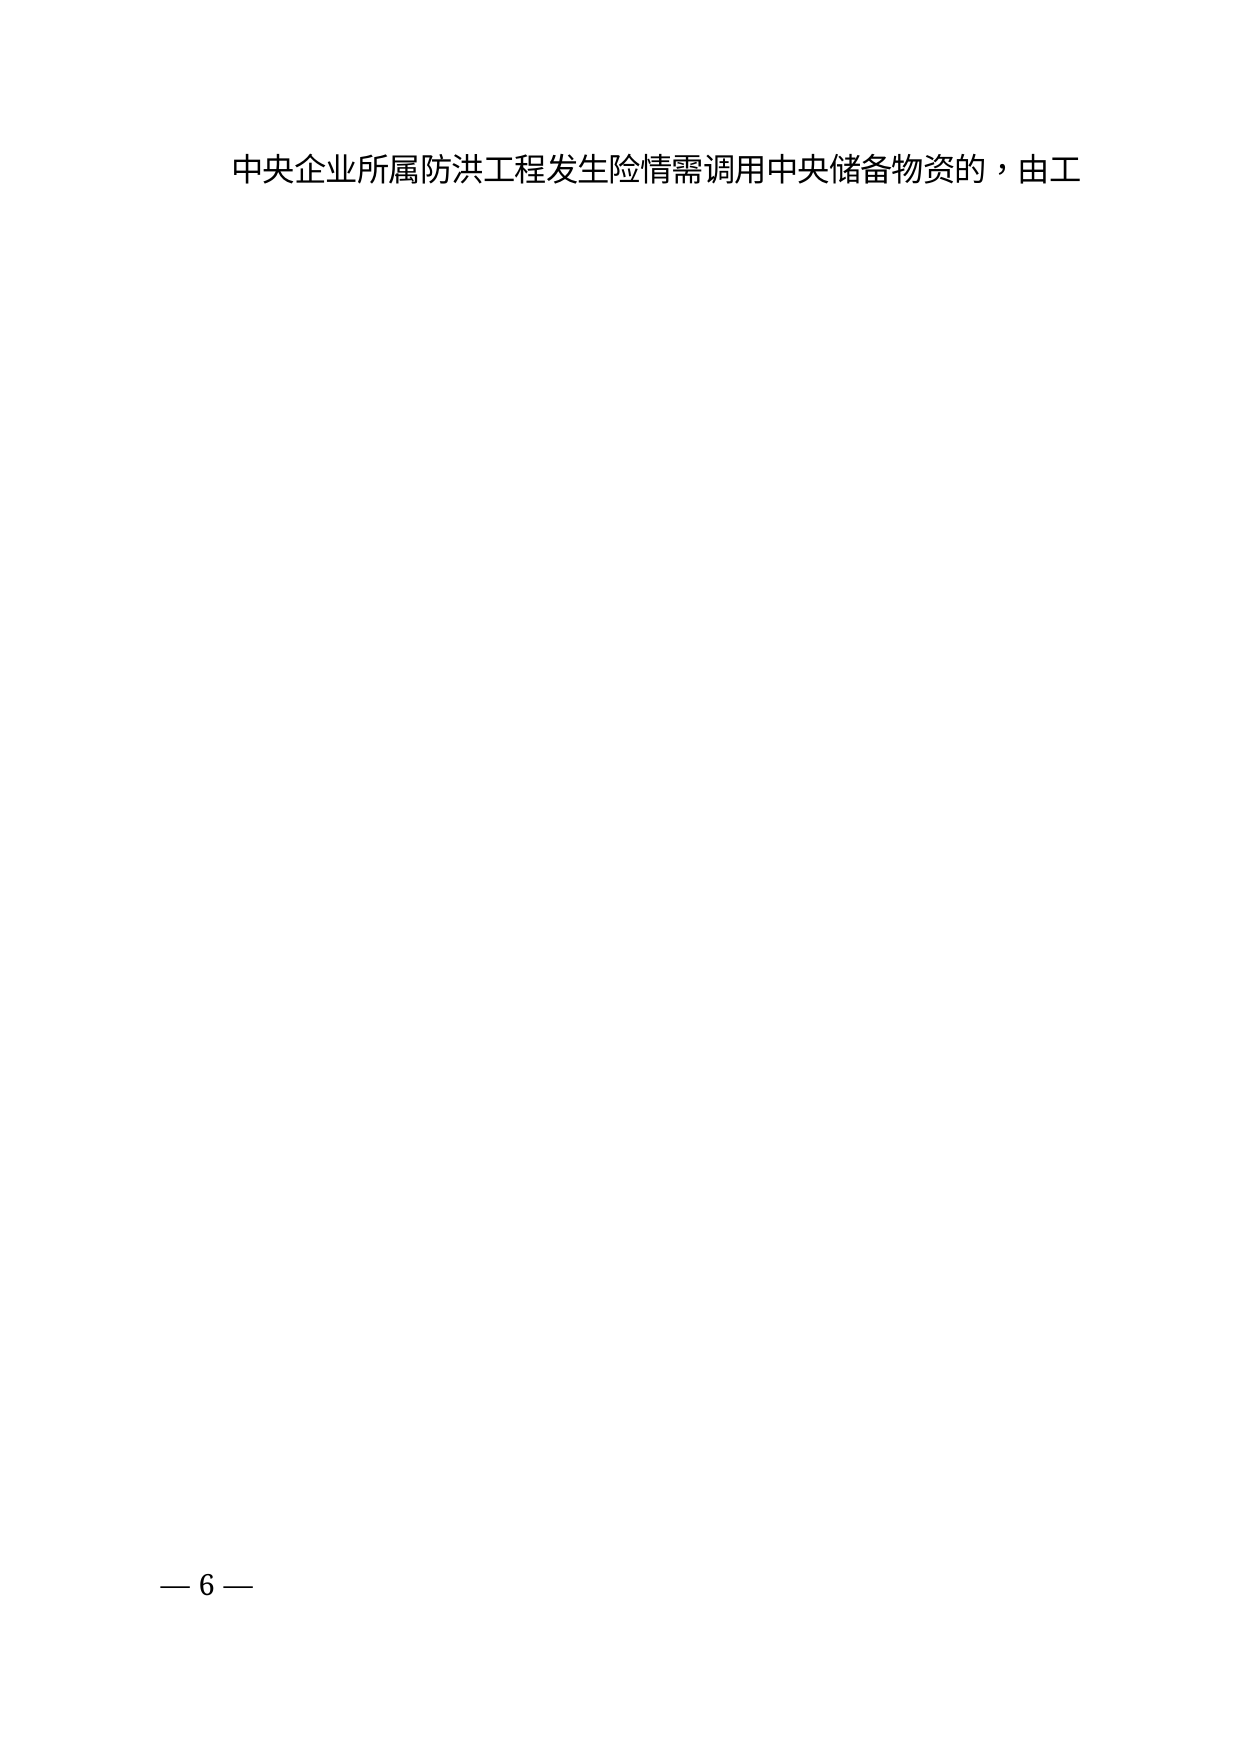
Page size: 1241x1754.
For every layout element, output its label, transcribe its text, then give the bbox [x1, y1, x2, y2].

text 中央企业所属防洪工程发生险情需调用中央储备物资的，由工 [160, 149, 1082, 189]
